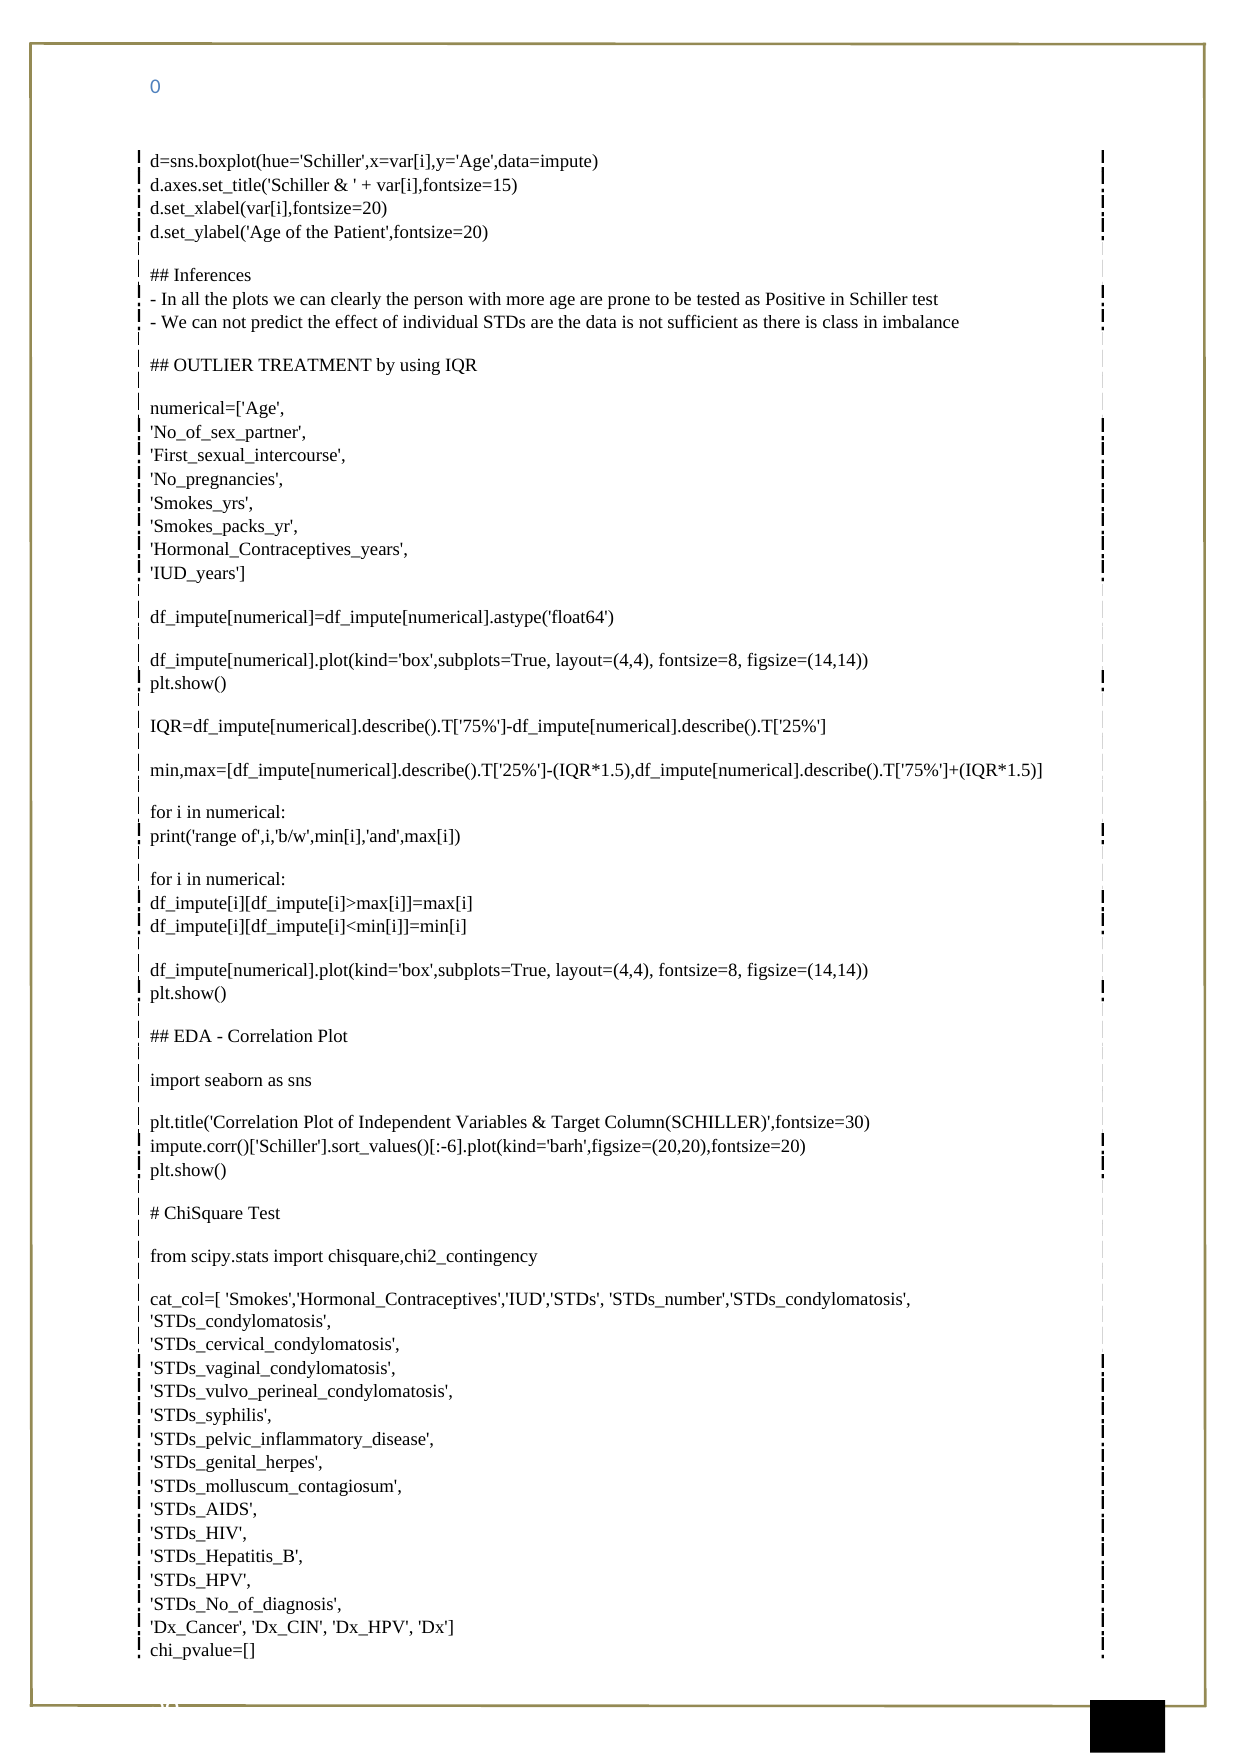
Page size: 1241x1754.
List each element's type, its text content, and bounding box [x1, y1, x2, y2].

picture [137, 442, 141, 464]
picture [137, 332, 1103, 441]
text d.axes.set_title('Schiller & ' + var[i],fontsize=15) [150, 173, 1148, 195]
text from scipy.stats import chisquare,chi2_contingency [150, 1245, 1148, 1266]
picture [137, 1354, 141, 1377]
picture [137, 466, 141, 488]
picture [137, 1613, 141, 1636]
picture [137, 1543, 141, 1565]
text 'Hormonal_Contraceptives_years', [150, 539, 1148, 560]
picture [137, 1378, 141, 1401]
text d.set_ylabel('Age of the Patient',fontsize=20) [150, 221, 1148, 242]
text min,max=[df_impute[numerical].describe().T['25%']-(IQR*1.5),df_impute[numerical].describe().T['75%']+(IQR*1.5)] [150, 758, 1148, 780]
picture [137, 1425, 141, 1447]
text df_impute[numerical]=df_impute[numerical].astype('float64') [150, 606, 1148, 627]
text df_impute[numerical].plot(kind='box',subplots=True, layout=(4,4), fontsize=8, figsize=(14,14)) [150, 959, 1148, 980]
picture [137, 846, 1103, 912]
text ## OUTLIER TREATMENT by using IQR [150, 354, 1148, 376]
picture [137, 218, 141, 241]
picture [137, 1472, 141, 1495]
picture [137, 489, 141, 512]
text 0 [150, 73, 1148, 98]
text numerical=['Age', [150, 397, 1148, 419]
text ## EDA - Correlation Plot [150, 1025, 1148, 1047]
text impute.corr()['Schiller'].sort_values()[:-6].plot(kind='barh',figsize=(20,20),fontsize=20) [150, 1135, 1148, 1157]
text 'Dx_Cancer', 'Dx_CIN', 'Dx_HPV', 'Dx'] [150, 1616, 1148, 1638]
text 'IUD_years'] [150, 562, 1148, 584]
text ## Inferences [150, 264, 1148, 285]
picture [137, 560, 141, 582]
picture [137, 1180, 1103, 1353]
text df_impute[numerical].plot(kind='box',subplots=True, layout=(4,4), fontsize=8, figsize=(14,14)) [150, 648, 1148, 670]
picture [137, 536, 141, 559]
picture [137, 242, 1104, 307]
text 'First_sexual_intercourse', [150, 444, 1148, 466]
text for i in numerical: [150, 868, 1148, 890]
text import seaborn as sns [150, 1068, 1148, 1090]
text 'STDs_pelvic_inflammatory_disease', [150, 1427, 1148, 1449]
text 'STDs_vulvo_perineal_condylomatosis', [150, 1381, 1148, 1402]
picture [137, 584, 1104, 692]
text plt.show() [150, 982, 1148, 1004]
text 'STDs_AIDS', [150, 1498, 1148, 1520]
text 'STDs_Hepatitis_B', [150, 1545, 1148, 1567]
text d=sns.boxplot(hue='Schiller',x=var[i],y='Age',data=impute) [150, 150, 1148, 171]
text 'STDs_cervical_condylomatosis', [150, 1333, 1148, 1355]
picture [137, 150, 141, 193]
picture [137, 1590, 141, 1612]
text - We can not predict the effect of individual STDs are the data is not sufficient as there is class in imbalance [150, 311, 1148, 333]
text # ChiSquare Test [150, 1202, 1148, 1223]
picture [137, 1496, 141, 1518]
text plt.show() [150, 672, 1148, 694]
text 'STDs_syphilis', [150, 1404, 1148, 1425]
picture [137, 1402, 141, 1424]
picture [137, 195, 141, 217]
picture [137, 1637, 141, 1659]
text 'STDs_molluscum_contagiosum', [150, 1474, 1148, 1496]
text df_impute[i][df_impute[i]>max[i]]=max[i] [150, 892, 1148, 913]
text for i in numerical: [150, 801, 1148, 823]
picture [137, 1449, 141, 1471]
picture [137, 913, 141, 935]
picture [137, 693, 1103, 845]
picture [137, 1519, 141, 1542]
text 'Smokes_packs_yr', [150, 515, 1148, 537]
text IQR=df_impute[numerical].describe().T['75%']-df_impute[numerical].describe().T['25%'] [150, 715, 1148, 737]
text d.set_xlabel(var[i],fontsize=20) [150, 197, 1148, 219]
picture [137, 937, 1104, 1002]
text 'STDs_HPV', [150, 1569, 1148, 1590]
text cat_col=[ 'Smokes','Hormonal_Contraceptives','IUD','STDs', 'STDs_number','STDs_condylomatosis', 'STDs_condylomatosis', [150, 1289, 917, 1331]
text 'STDs_genital_herpes', [150, 1451, 1148, 1472]
text - In all the plots we can clearly the person with more age are prone to be tested as Positive in Schiller test [150, 287, 1148, 309]
text 'No_pregnancies', [150, 468, 1148, 489]
text 38 [150, 1684, 1148, 1719]
picture [137, 1566, 141, 1589]
text 'STDs_No_of_diagnosis', [150, 1592, 1148, 1614]
text print('range of',i,'b/w',min[i],'and',max[i]) [150, 825, 1148, 847]
picture [137, 1156, 141, 1179]
text 'Smokes_yrs', [150, 492, 1148, 513]
text df_impute[i][df_impute[i]<min[i]]=min[i] [150, 916, 1148, 937]
text chi_pvalue=[] [150, 1640, 1148, 1661]
text 'STDs_vaginal_condylomatosis', [150, 1357, 1148, 1378]
text 'STDs_HIV', [150, 1522, 1148, 1543]
text 'No_of_sex_partner', [150, 421, 1148, 442]
picture [137, 1003, 1104, 1155]
text plt.show() [150, 1159, 1148, 1180]
picture [137, 513, 141, 535]
picture [137, 309, 141, 331]
text plt.title('Correlation Plot of Independent Variables & Target Column(SCHILLER)',fontsize=30) [150, 1111, 1148, 1133]
